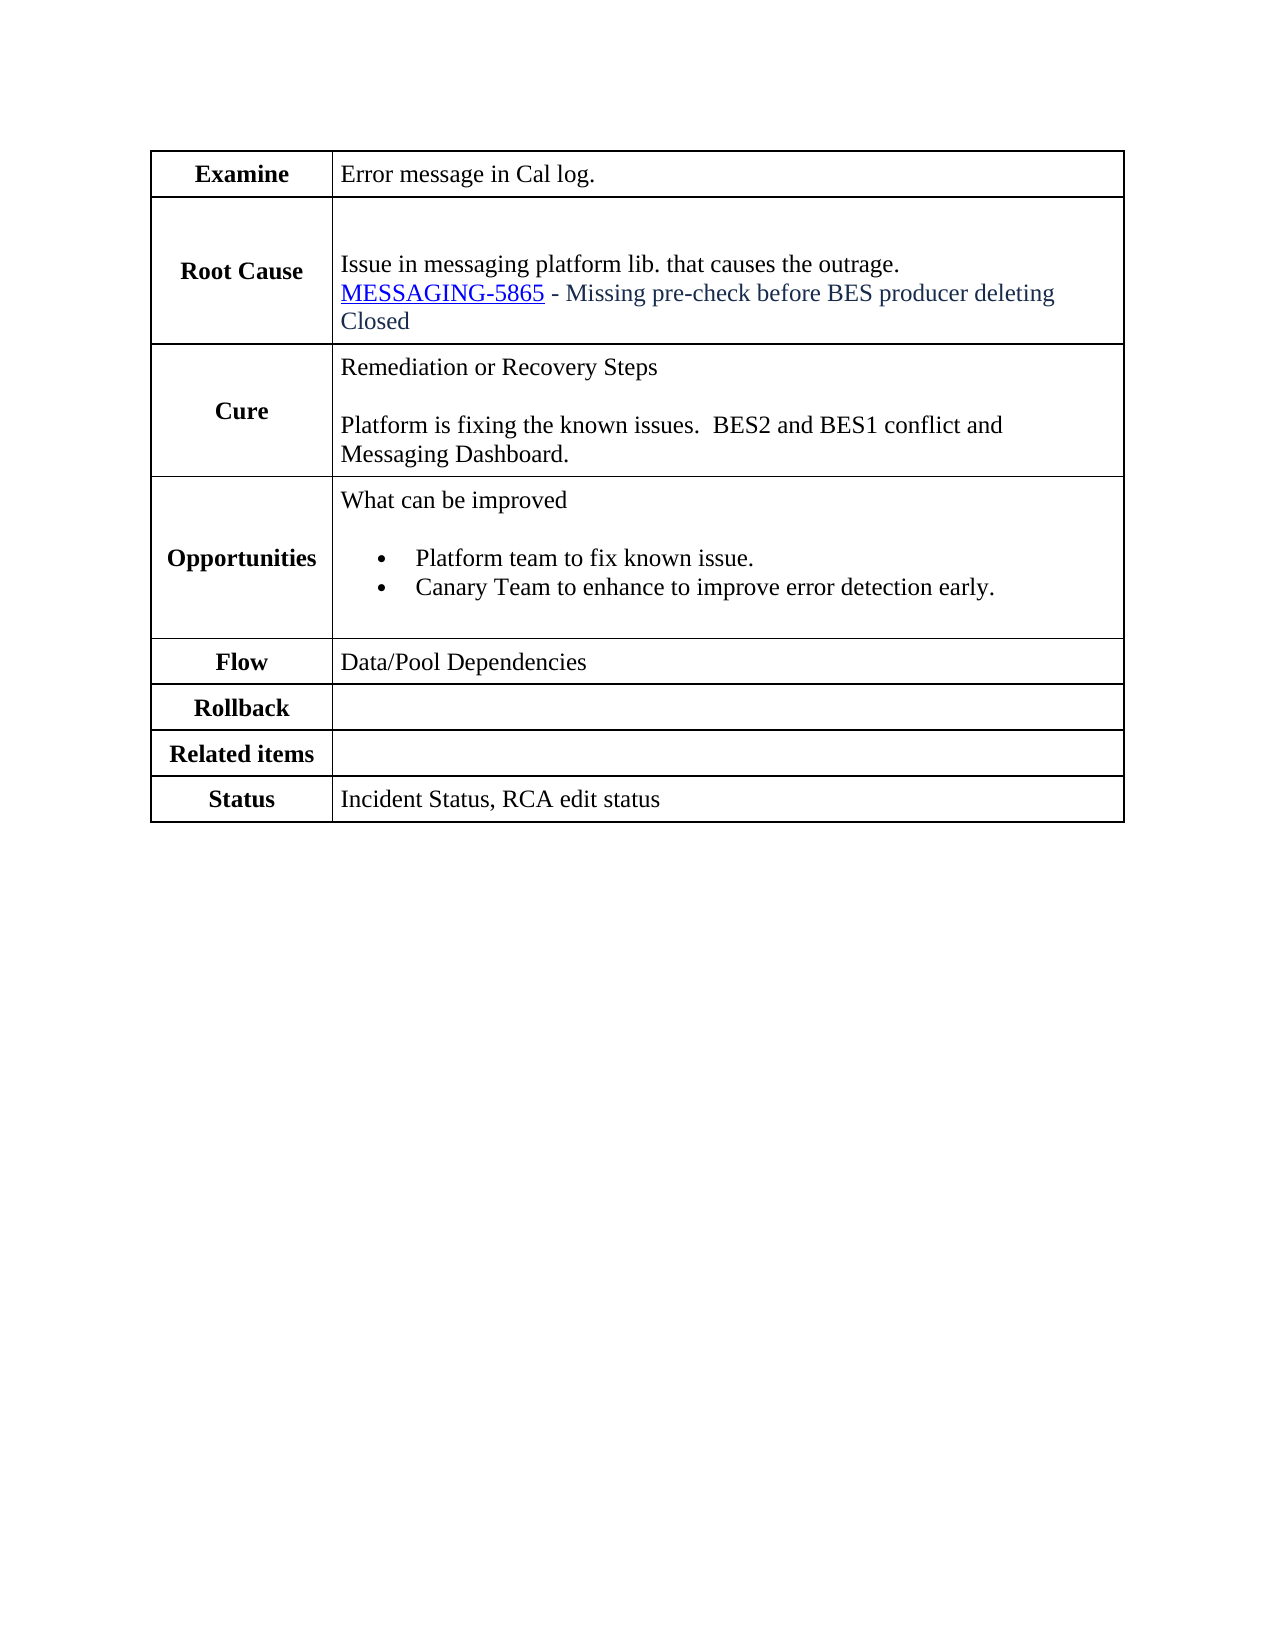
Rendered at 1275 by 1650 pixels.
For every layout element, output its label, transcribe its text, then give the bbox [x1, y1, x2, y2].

table_cell Data/Pool Dependencies [333, 639, 1123, 683]
table_cell What can be improved Platform team to fix known issue. Canary Team to enhance to improve error detection early. [333, 477, 1123, 637]
table_cell Remediation or Recovery Steps Platform is fixing the known issues. BES2 and BES1 conflict and Messaging Dashboard. [333, 345, 1123, 476]
table_cell Issue in messaging platform lib. that causes the outrage. MESSAGING-5865 - Missing pre-check before BES producer deleting Closed [333, 198, 1123, 343]
table_cell Cure [152, 345, 332, 476]
table_cell Examine [152, 152, 332, 196]
table_cell [333, 731, 1123, 775]
table_cell Rollback [152, 685, 332, 729]
table_cell Incident Status, RCA edit status [333, 777, 1123, 821]
table_cell Flow [152, 639, 332, 683]
table_cell Related items [152, 731, 332, 775]
table_cell Root Cause [152, 198, 332, 343]
table_cell [333, 685, 1123, 729]
table_cell Status [152, 777, 332, 821]
table_cell Opportunities [152, 477, 332, 637]
table_cell Error message in Cal log. [333, 152, 1123, 196]
